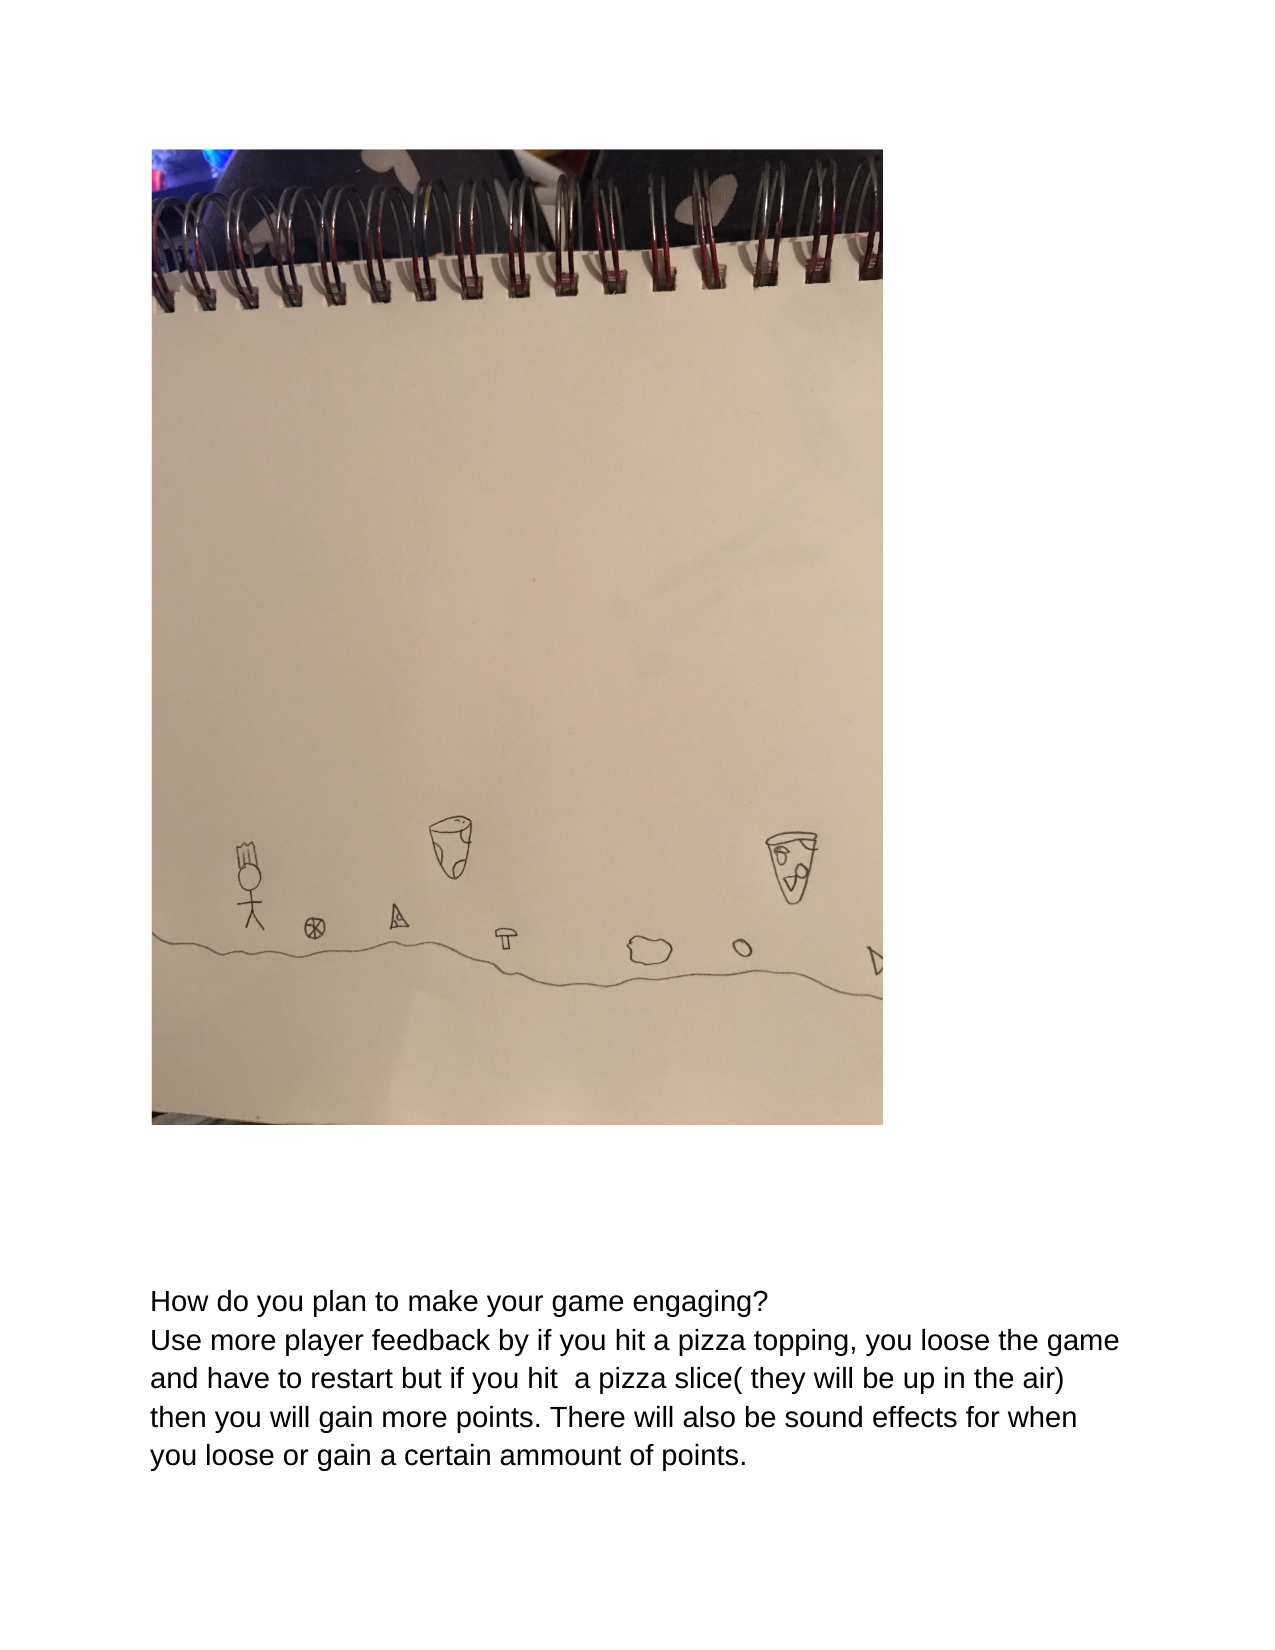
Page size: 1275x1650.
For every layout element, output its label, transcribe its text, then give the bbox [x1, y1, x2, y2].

text How do you plan to make your game engaging? [150, 1284, 1125, 1318]
picture [152, 151, 883, 1124]
text Use more player feedback by if you hit a pizza topping, you loose the game and have to restart but if you hit a pizza slice( they will be up in the air) then you will gain more points. There will also be sound effects for when you loose or gain a certain ammount of points. [150, 1323, 1125, 1472]
